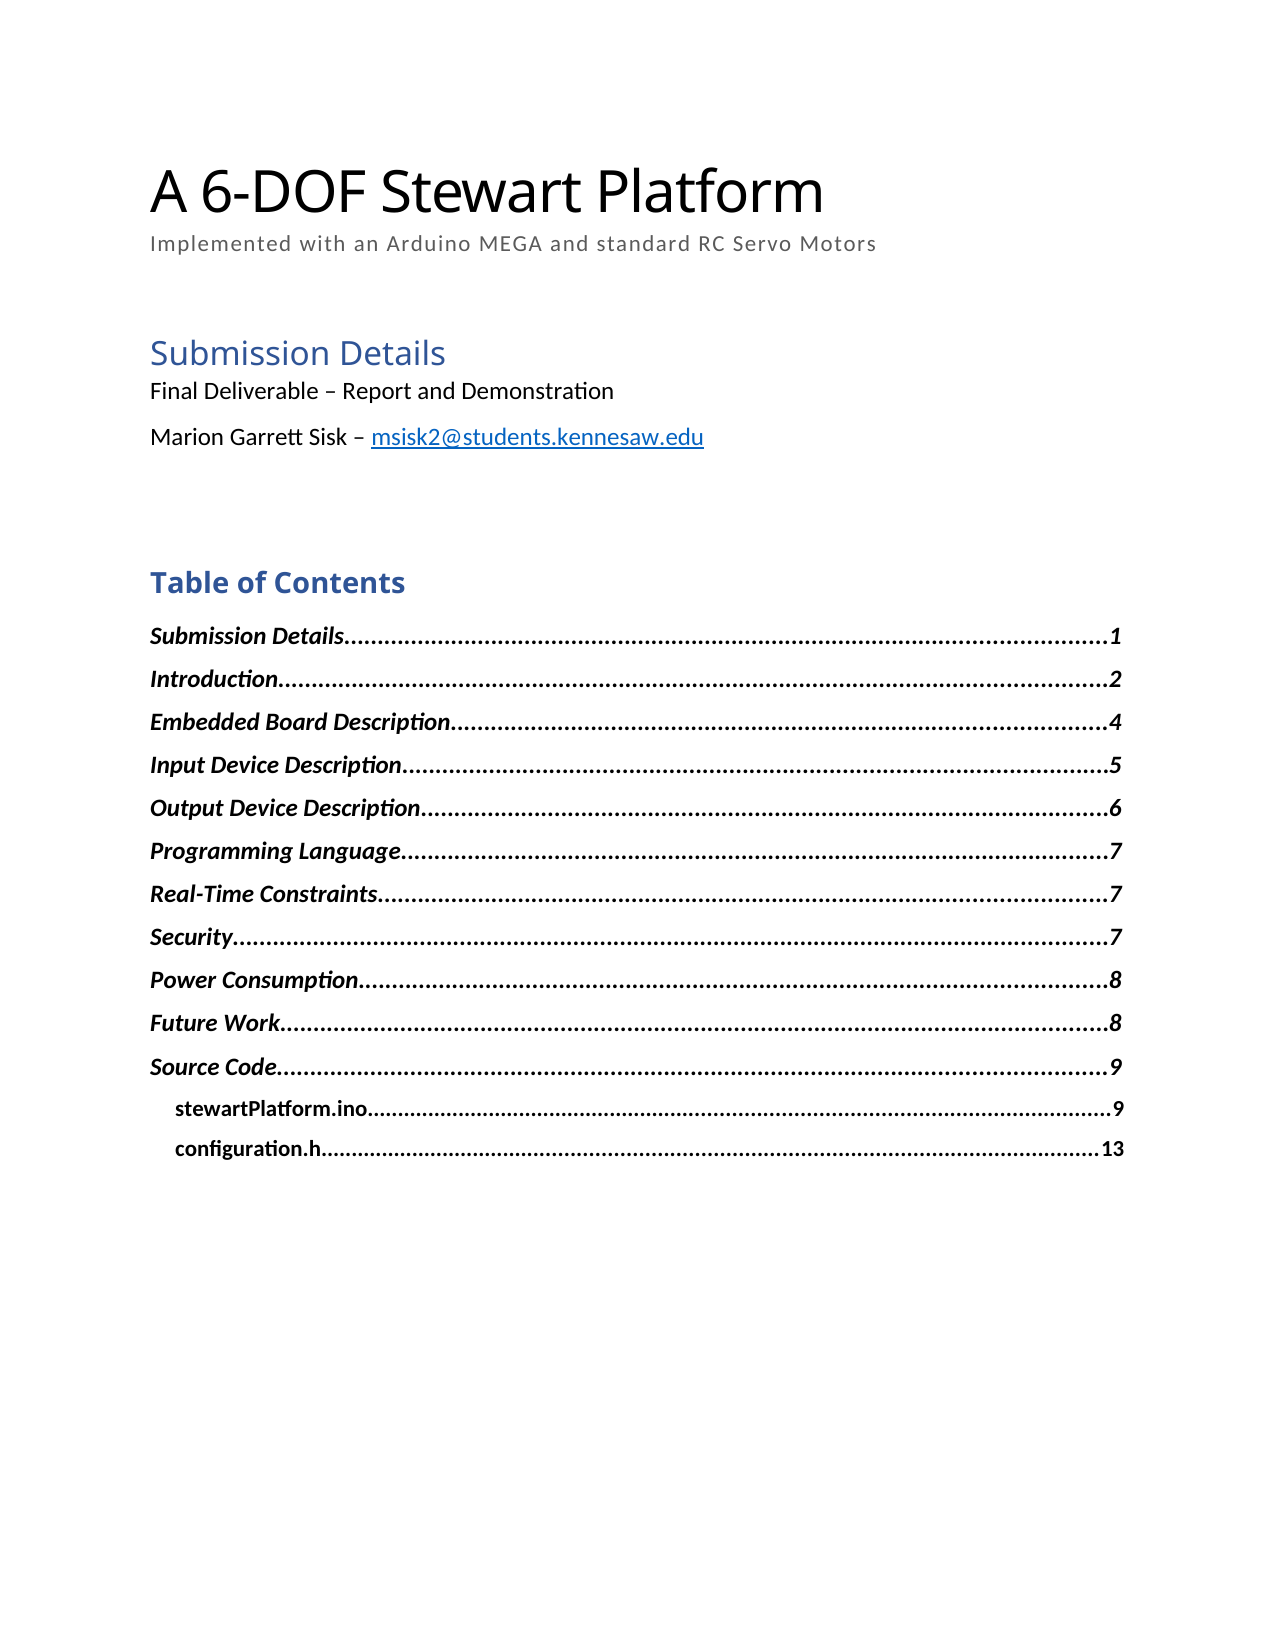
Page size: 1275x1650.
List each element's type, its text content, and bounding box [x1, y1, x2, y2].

text Final Deliverable – Report and Demonstration [150, 375, 1125, 406]
subtitle Submission Details [150, 330, 1125, 375]
text Marion Garrett Sisk – msisk2@students.kennesaw.edu [150, 421, 1125, 451]
title A 6-DOF Stewart Platform [150, 150, 1125, 229]
subtitle Implemented with an Arduino MEGA and standard RC Servo Motors [150, 229, 1125, 257]
